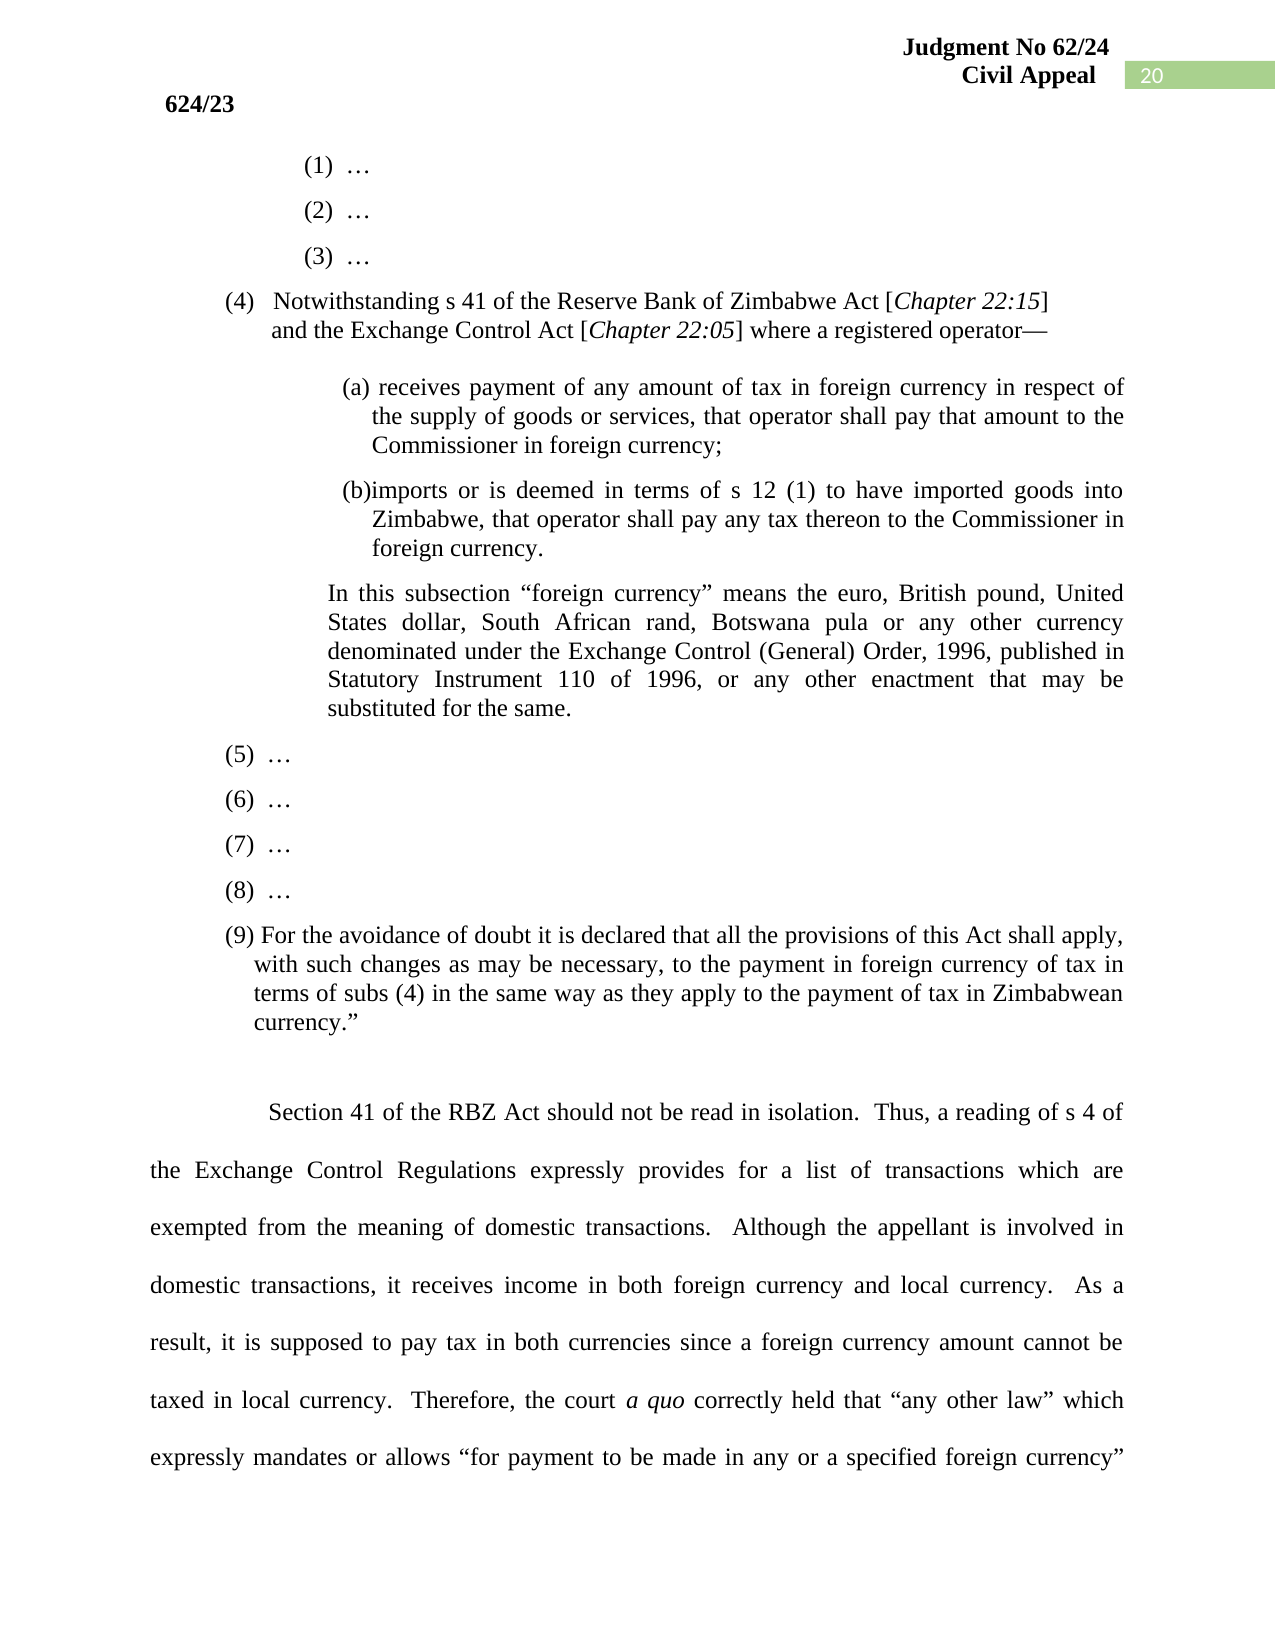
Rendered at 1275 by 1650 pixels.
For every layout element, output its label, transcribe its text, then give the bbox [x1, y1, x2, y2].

text (9) For the avoidance of doubt it is declared that all the provisions of this Act shall apply, with such changes as may be necessary, to the payment in foreign currency of tax in terms of subs (4) in the same way as they apply to the payment of tax in Zimbabwean currency.” [225, 920, 1125, 1035]
text (8) … [150, 875, 1125, 904]
text and the Exchange Control Act [Chapter 22:05] where a registered operator— [165, 315, 1125, 344]
text (5) … [150, 739, 1125, 767]
text (b)imports or is deemed in terms of s 12 (1) to have imported goods into Zimbabwe, that operator shall pay any tax thereon to the Commissioner in foreign currency. [342, 475, 1125, 562]
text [150, 1097, 1125, 1471]
text (3) … [283, 241, 1125, 269]
text In this subsection “foreign currency” means the euro, British pound, United States dollar, South African rand, Botswana pula or any other currency denominated under the Exchange Control (General) Order, 1996, published in Statutory Instrument 110 of 1996, or any other enactment that may be substituted for the same. [327, 578, 1125, 722]
text (a) receives payment of any amount of tax in foreign currency in respect of the supply of goods or services, that operator shall pay that amount to the Commissioner in foreign currency; [342, 372, 1125, 459]
text (1) … [239, 150, 1125, 179]
text (4) Notwithstanding s 41 of the Reserve Bank of Zimbabwe Act [Chapter 22:15] [150, 286, 1125, 315]
text (6) … [150, 784, 1125, 813]
text (2) … [283, 195, 1125, 224]
text (7) … [150, 829, 1125, 858]
